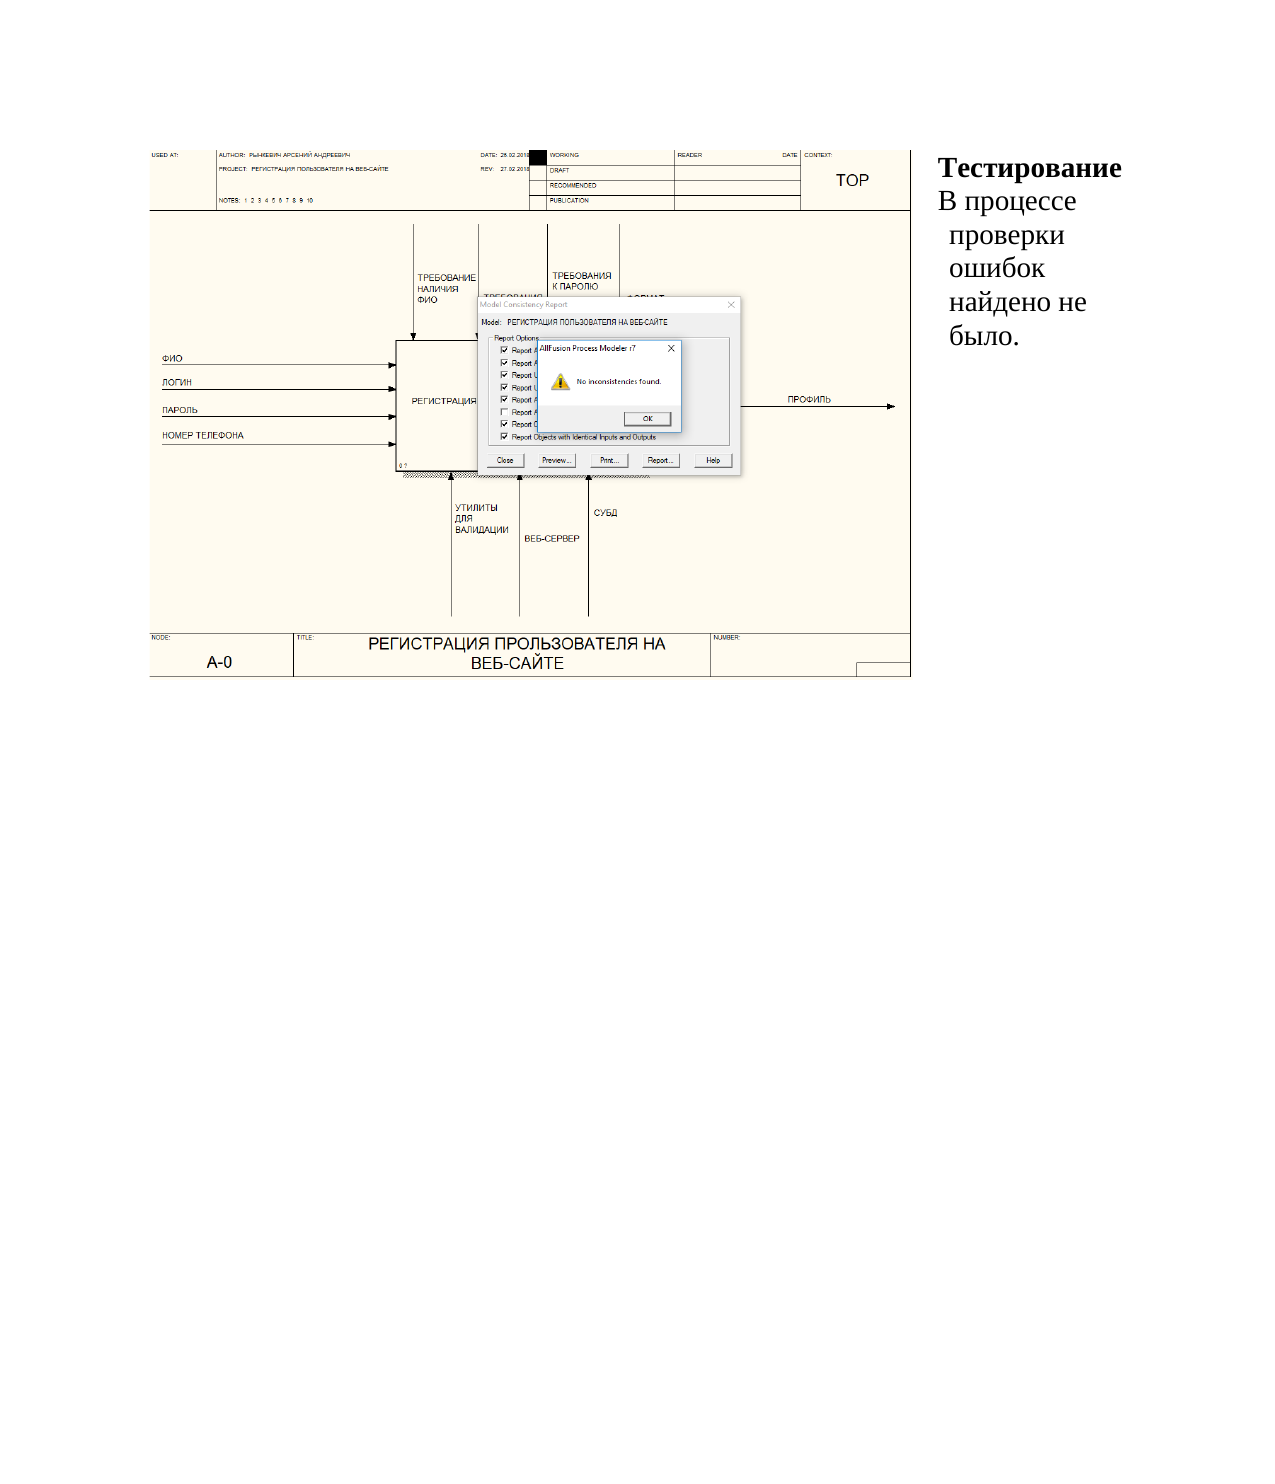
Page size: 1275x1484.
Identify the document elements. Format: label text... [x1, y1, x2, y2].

text Тестирование [913, 150, 1125, 183]
text В процессе проверки ошибок найдено не было. [913, 183, 1125, 351]
picture [148, 150, 913, 680]
